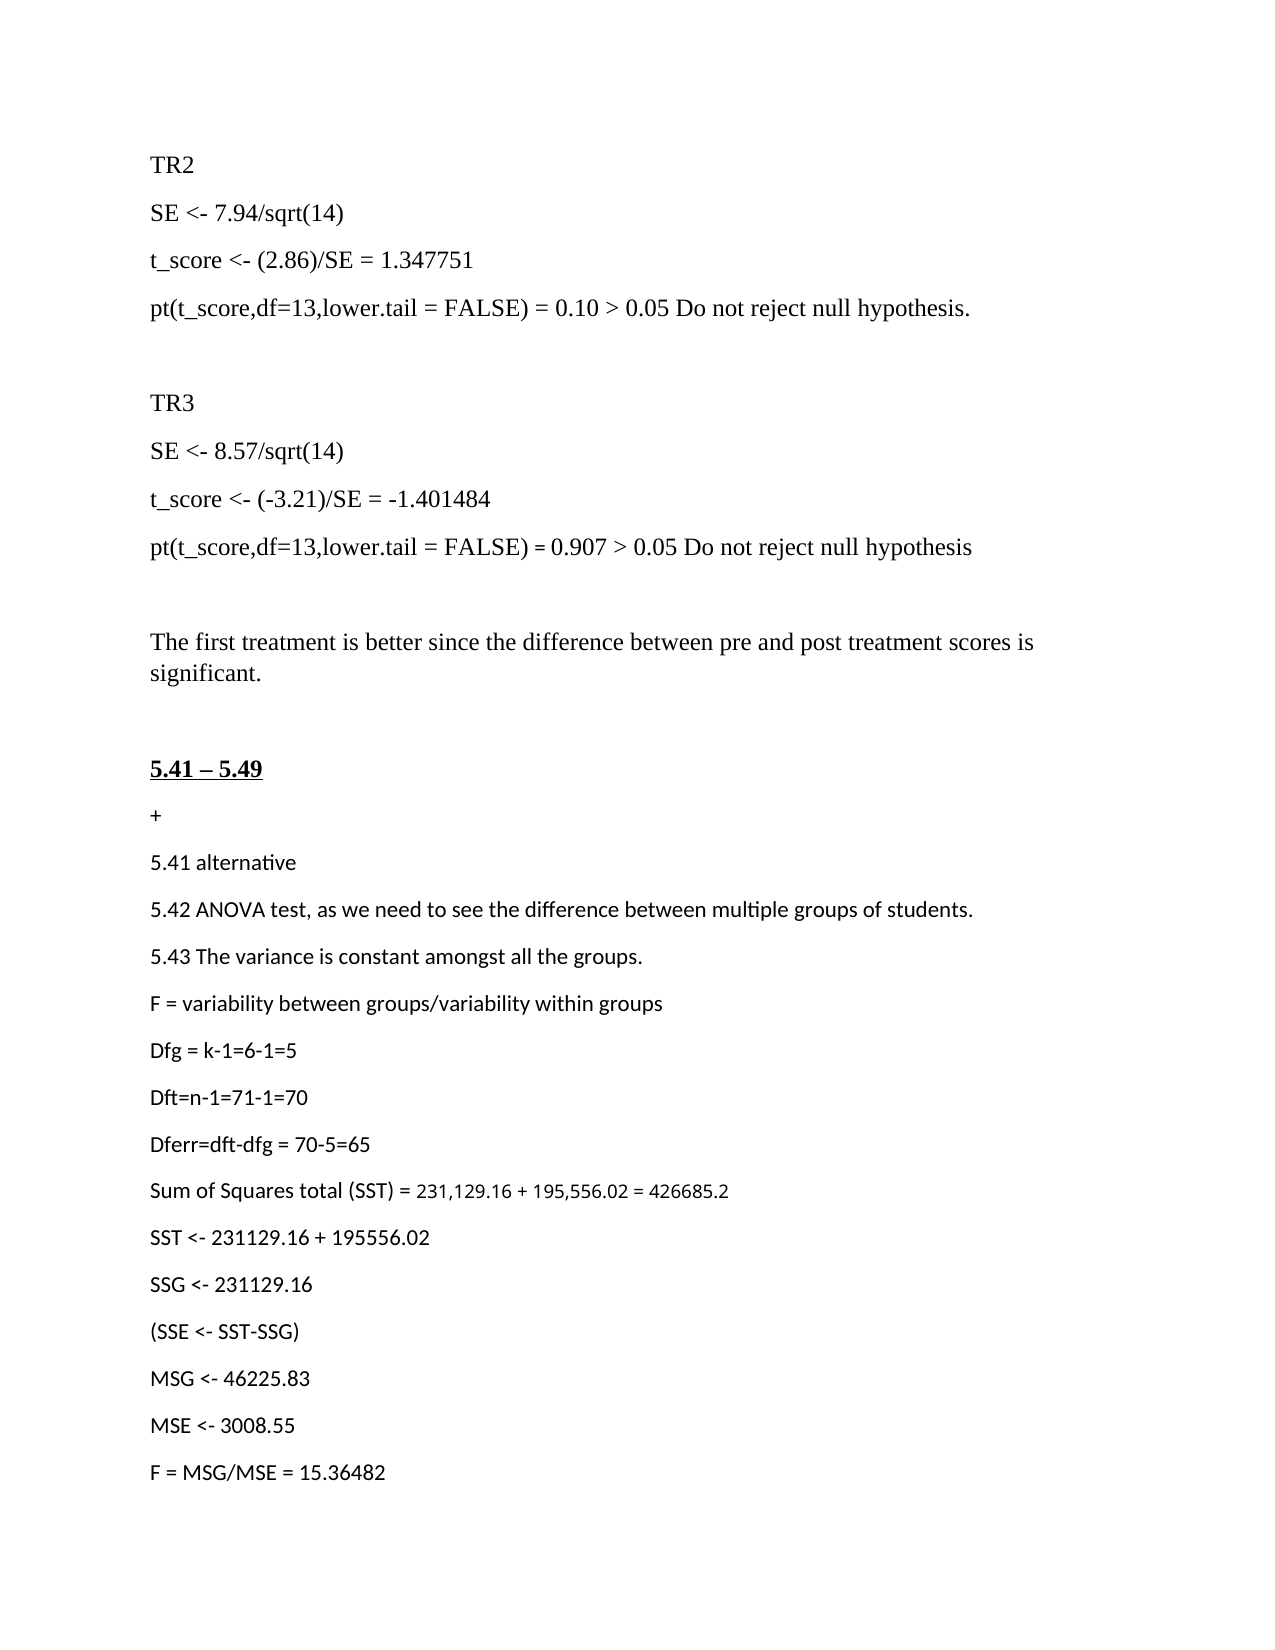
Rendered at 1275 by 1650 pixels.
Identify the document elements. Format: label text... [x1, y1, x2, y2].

text F = MSG/MSE = 15.36482 [150, 1458, 1125, 1486]
text + [150, 802, 1125, 829]
text pt(t_score,df=13,lower.tail = FALSE) = 0.10 > 0.05 Do not reject null hypothesis. [150, 293, 1125, 322]
text pt(t_score,df=13,lower.tail = FALSE) = 0.907 > 0.05 Do not reject null hypothesis [150, 532, 1125, 561]
text Dfg = k-1=6-1=5 [150, 1036, 1125, 1064]
text Dft=n-1=71-1=70 [150, 1083, 1125, 1111]
text SSG <- 231129.16 [150, 1270, 1125, 1298]
text TR3 [150, 388, 1125, 417]
text TR2 [150, 150, 1125, 179]
text 5.41 alternative [150, 848, 1125, 876]
text 5.42 ANOVA test, as we need to see the difference between multiple groups of students. [150, 895, 1125, 923]
text t_score <- (-3.21)/SE = -1.401484 [150, 484, 1125, 513]
text The first treatment is better since the difference between pre and post treatment scores is significant. [150, 627, 1125, 687]
text SE <- 8.57/sqrt(14) [150, 436, 1125, 465]
text 5.43 The variance is constant amongst all the groups. [150, 942, 1125, 970]
text SST <- 231129.16 + 195556.02 [150, 1223, 1125, 1251]
text MSG <- 46225.83 [150, 1364, 1125, 1392]
text Sum of Squares total (SST) = 231,129.16 + 195,556.02 = 426685.2 [150, 1177, 1125, 1204]
text 5.41 – 5.49 [150, 754, 1125, 783]
text SE <- 7.94/sqrt(14) [150, 198, 1125, 226]
text Dferr=dft-dfg = 70-5=65 [150, 1130, 1125, 1158]
text t_score <- (2.86)/SE = 1.347751 [150, 245, 1125, 274]
text MSE <- 3008.55 [150, 1411, 1125, 1439]
text (SSE <- SST-SSG) [150, 1317, 1125, 1345]
text F = variability between groups/variability within groups [150, 989, 1125, 1017]
